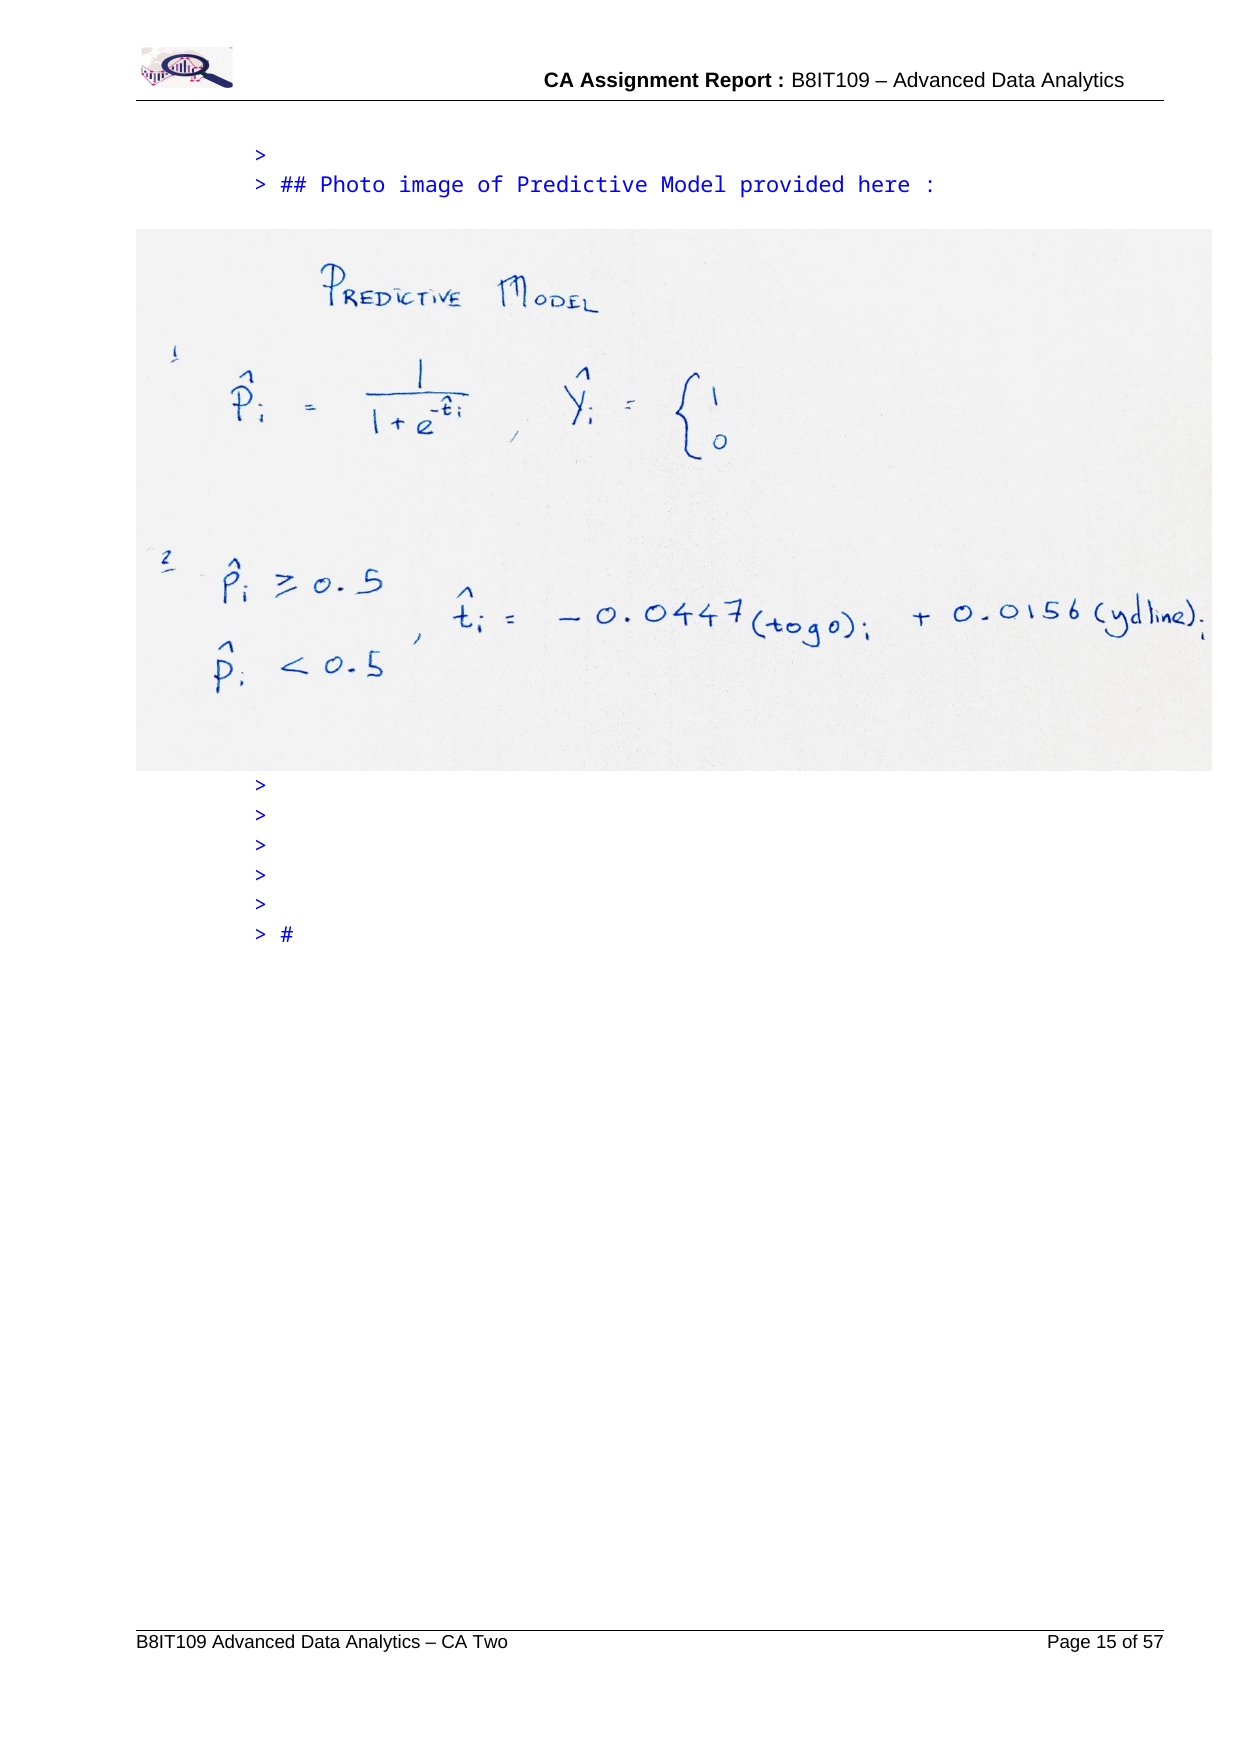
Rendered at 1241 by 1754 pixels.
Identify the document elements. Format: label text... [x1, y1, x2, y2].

text > [254, 771, 1163, 800]
text > [254, 140, 1163, 169]
text > [254, 800, 1163, 830]
text > ## Photo image of Predictive Model provided here : [254, 169, 1163, 199]
picture [141, 47, 233, 88]
picture [135, 229, 1212, 771]
text > [254, 860, 1163, 889]
text > # [254, 919, 1163, 949]
text > [254, 830, 1163, 860]
text > [254, 889, 1163, 919]
